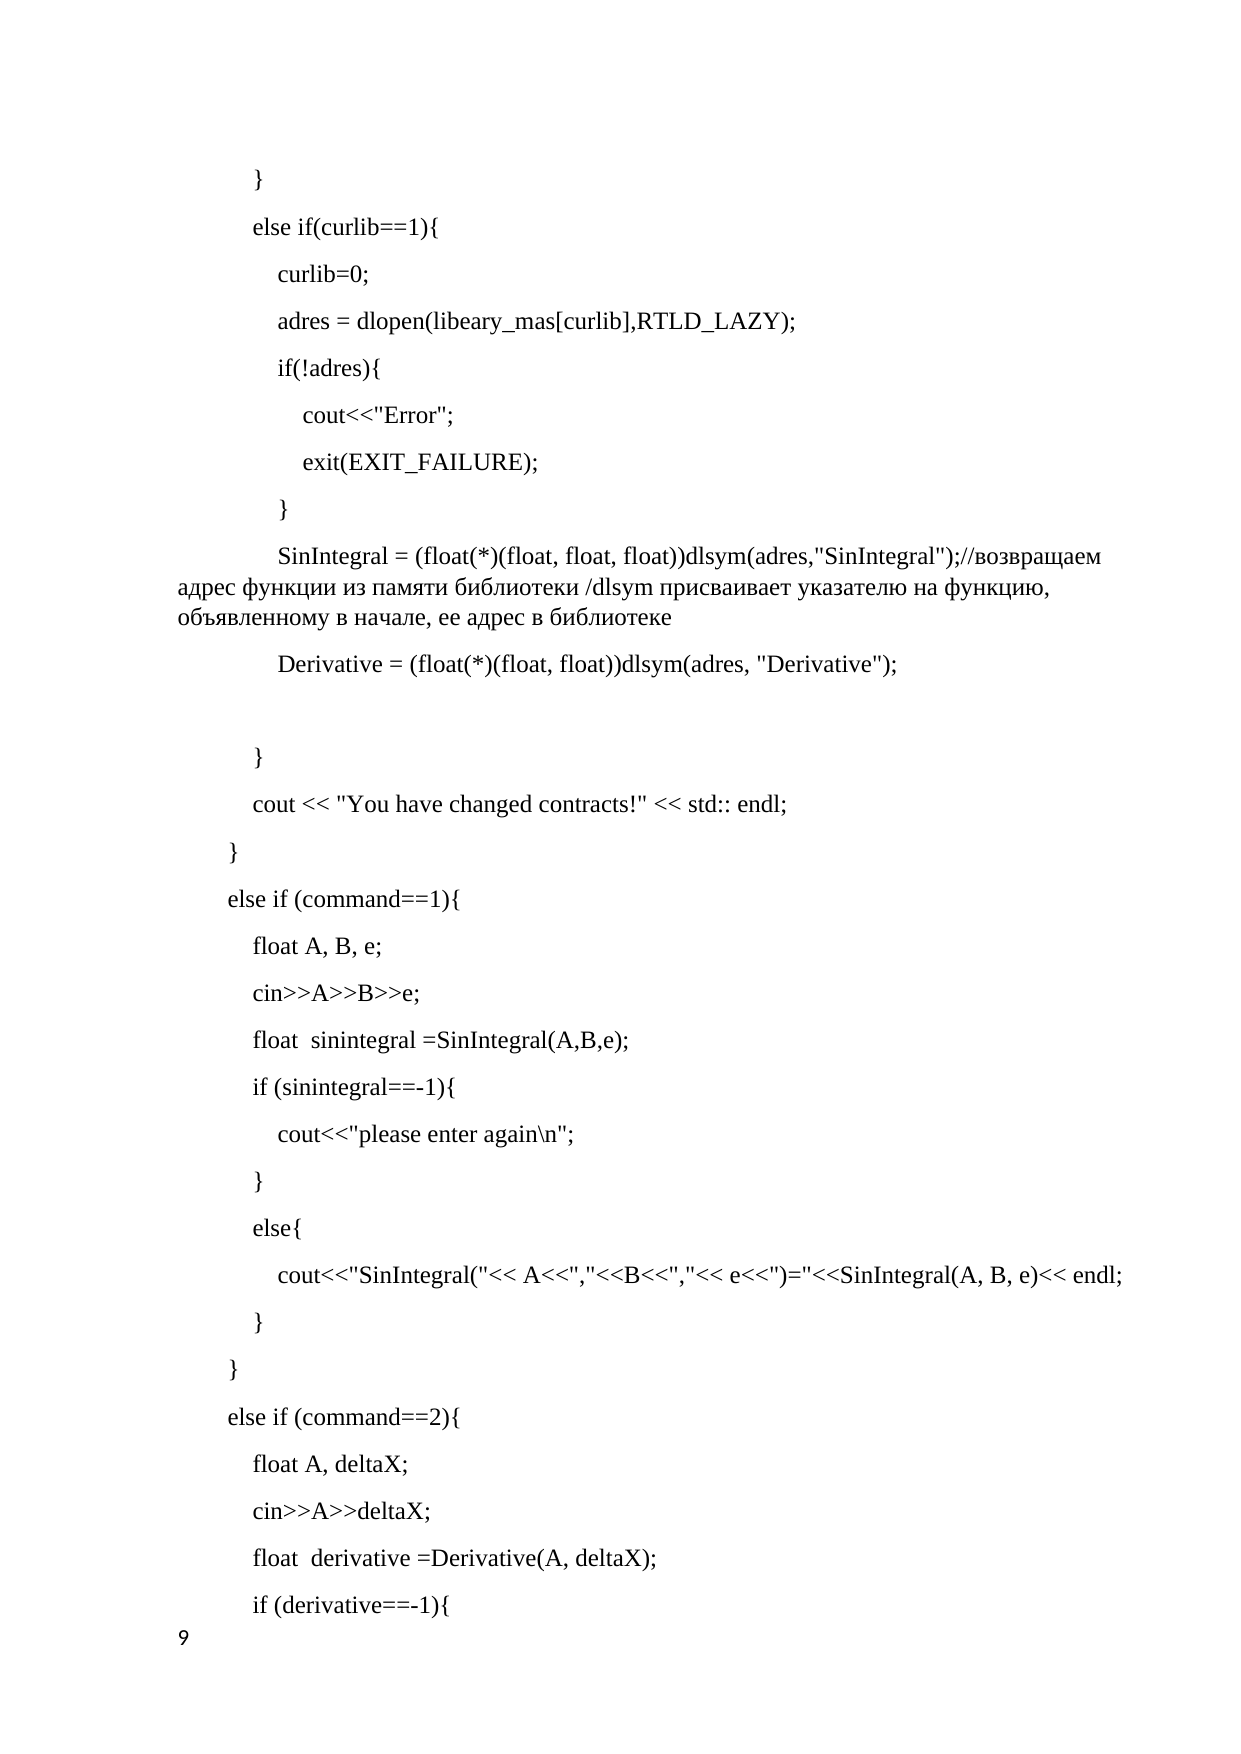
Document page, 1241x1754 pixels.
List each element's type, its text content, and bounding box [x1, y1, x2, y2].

text cout<<"Error"; [177, 400, 1152, 429]
text } [177, 1354, 1152, 1383]
text } [177, 1307, 1152, 1336]
text if (derivative==-1){ [177, 1590, 1152, 1619]
text adres = dlopen(libeary_mas[curlib],RTLD_LAZY); [177, 306, 1152, 334]
text SinIntegral = (float(*)(float, float, float))dlsym(adres,"SinIntegral");//возвращаем адрес функции из памяти библиотеки /dlsym присваивает указателю на функцию, объявленному в начале, ее адрес в библиотеке [177, 541, 1152, 631]
text } [177, 742, 1152, 771]
text } [177, 837, 1152, 865]
text cout<<"SinIntegral("<< A<<","<<B<<","<< e<<")="<<SinIntegral(A, B, e)<< endl; [177, 1260, 1152, 1289]
text } [177, 494, 1152, 523]
text else{ [177, 1213, 1152, 1242]
text cin>>A>>B>>e; [177, 978, 1152, 1007]
text if (sinintegral==-1){ [177, 1072, 1152, 1101]
text float A, deltaX; [177, 1449, 1152, 1477]
text float derivative =Derivative(A, deltaX); [177, 1543, 1152, 1572]
text float A, B, e; [177, 931, 1152, 959]
text else if (command==2){ [177, 1402, 1152, 1430]
text exit(EXIT_FAILURE); [177, 447, 1152, 476]
text cout << "You have changed contracts!" << std:: endl; [177, 789, 1152, 818]
text curlib=0; [177, 259, 1152, 287]
text cout<<"please enter again\n"; [177, 1119, 1152, 1148]
text cin>>A>>deltaX; [177, 1496, 1152, 1524]
text } [177, 1166, 1152, 1195]
text } [177, 164, 1152, 193]
text else if (command==1){ [177, 884, 1152, 912]
text else if(curlib==1){ [177, 212, 1152, 240]
text if(!adres){ [177, 353, 1152, 382]
text float sinintegral =SinIntegral(A,B,e); [177, 1025, 1152, 1054]
text Derivative = (float(*)(float, float))dlsym(adres, "Derivative"); [177, 649, 1152, 678]
